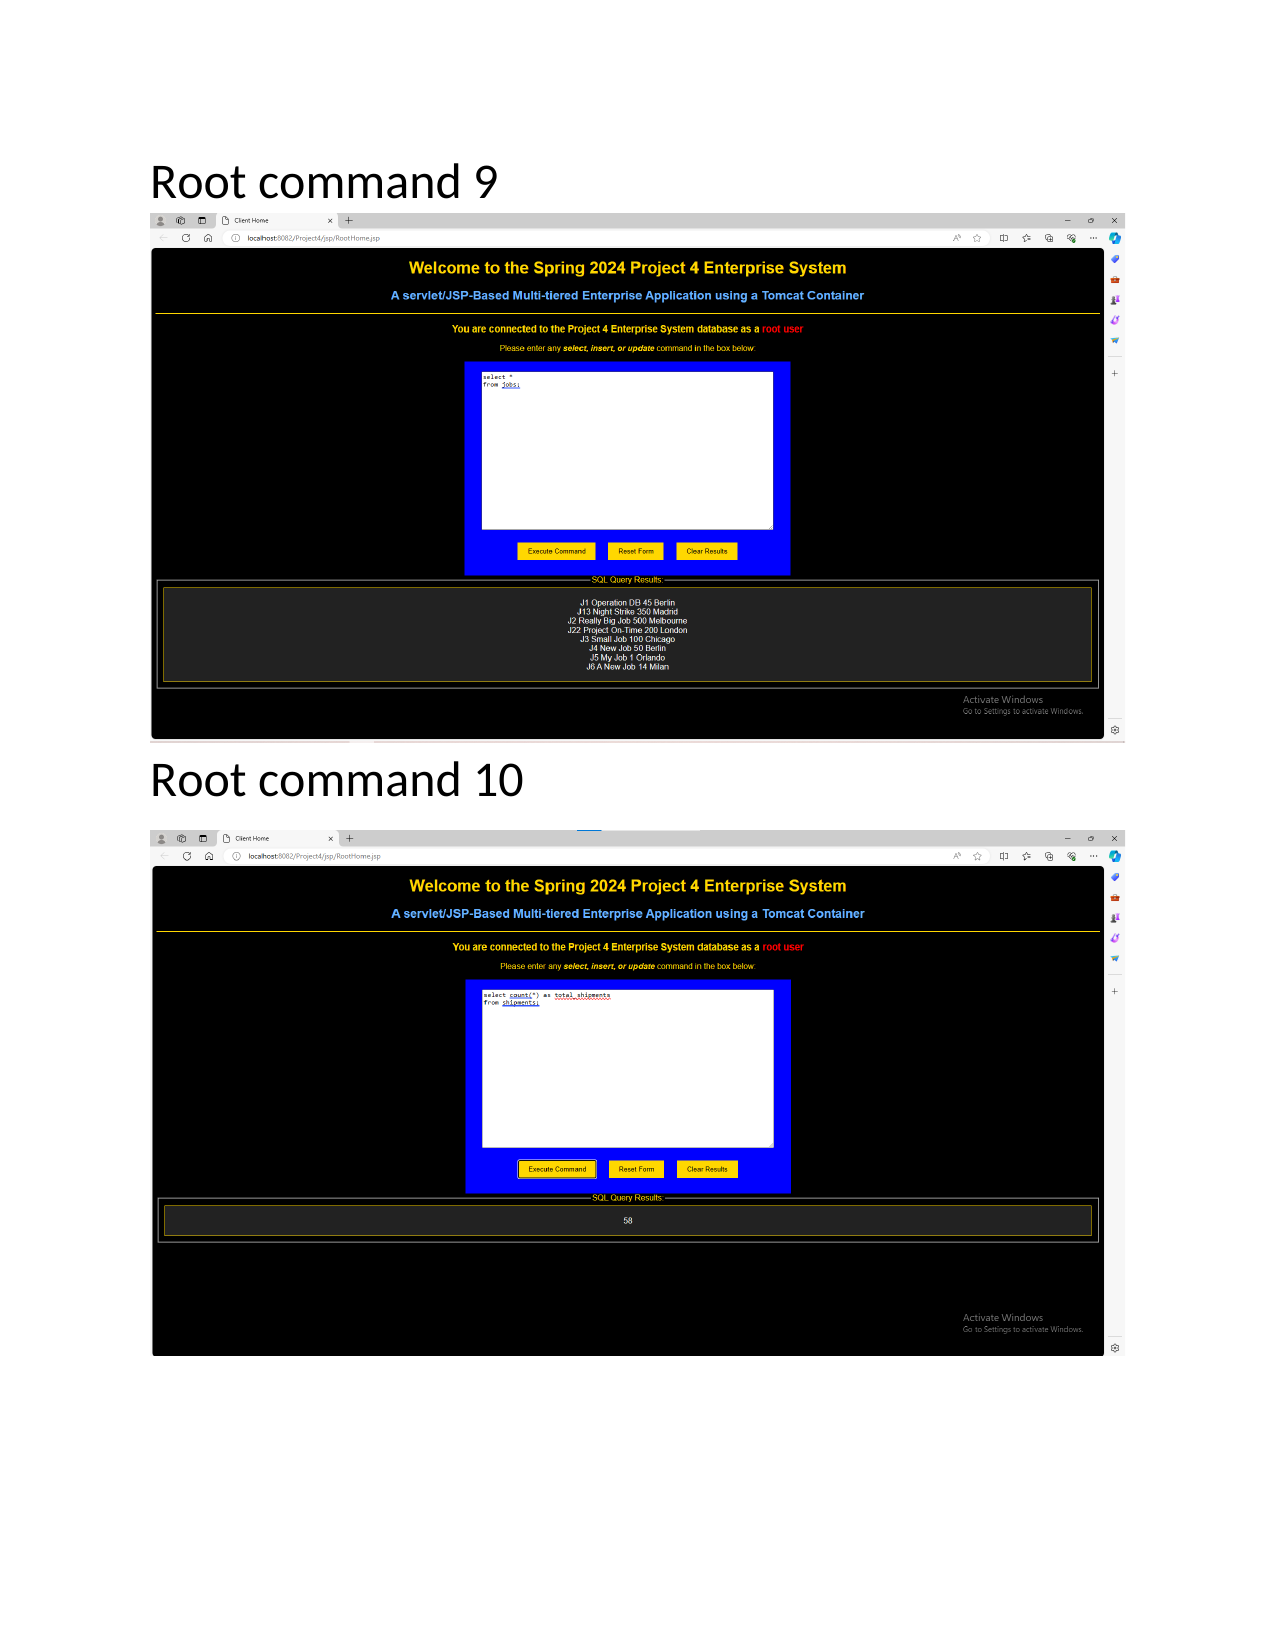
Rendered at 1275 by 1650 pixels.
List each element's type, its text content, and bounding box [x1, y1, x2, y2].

picture [150, 830, 1125, 1356]
picture [150, 213, 1125, 743]
text Root command 9 Root command 10 [150, 150, 1125, 213]
text Root command 9 Root command 10 [150, 743, 1125, 809]
